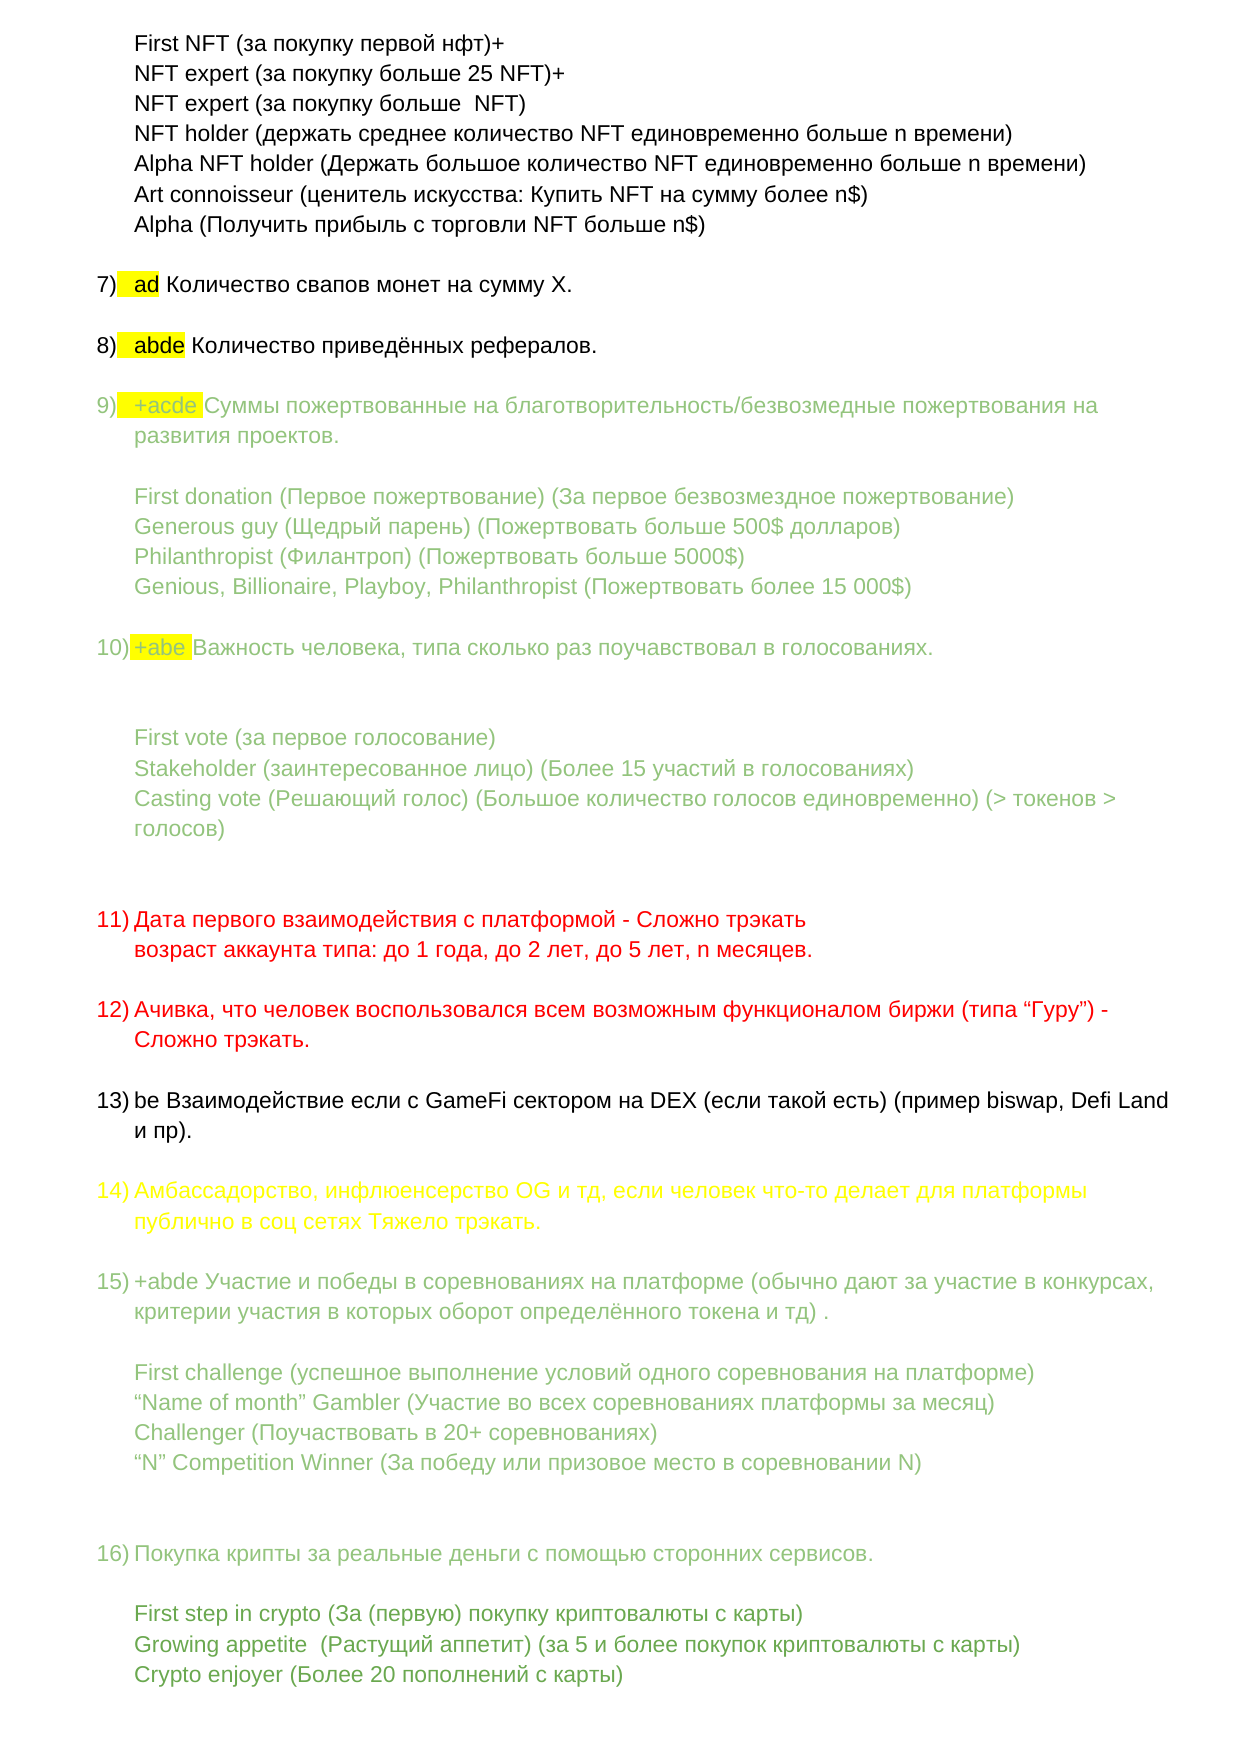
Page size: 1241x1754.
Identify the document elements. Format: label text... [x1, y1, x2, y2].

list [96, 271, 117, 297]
text First step in crypto (За (первую) покупку криптовалюты с карты) [134, 1600, 1183, 1627]
list be Взаимодействие если с GameFi сектором на DEX (если такой есть) (пример biswap, Defi Land и пр). [96, 1087, 1183, 1143]
text Genious, Billionaire, Playboy, Philanthropist (Пожертвовать более 15 000$) [59, 573, 1183, 599]
list ad Количество свапов монет на сумму X. [159, 271, 1183, 297]
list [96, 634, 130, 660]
list +abe Важность человека, типа сколько раз поучавствовал в голосованиях. [192, 634, 1183, 660]
text “Name of month” Gambler (Участие во всех соревнованиях платформы за месяц) [134, 1389, 1183, 1415]
text First challenge (успешное выполнение условий одного соревнования на платформе) [134, 1359, 1183, 1385]
text Generous guy (Щедрый парень) (Пожертвовать больше 500$ долларов) [59, 513, 1183, 539]
list Дата первого взаимодействия с платформой - Сложно трэкать [96, 906, 1183, 932]
text Growing appetite (Растущий аппетит) (за 5 и более покупок криптовалюты с карты) Crypto enjoyer (Более 20 пополнений с карты) [134, 1631, 1183, 1687]
text возраст аккаунта типа: до 1 года, до 2 лет, до 5 лет, n месяцев. [59, 936, 1183, 962]
text Philanthropist (Филантроп) (Пожертвовать больше 5000$) [59, 543, 1183, 569]
text Casting vote (Решающий голос) (Большое количество голосов единовременно) (> токенов > голосов) [134, 785, 1183, 841]
text Art connoisseur (ценитель искусства: Купить NFT на сумму более n$) [134, 181, 1183, 207]
text Stakeholder (заинтересованное лицо) (Более 15 участий в голосованиях) [134, 754, 1183, 781]
text Alpha NFT holder (Держать большое количество NFT единовременно больше n времени) [134, 150, 1183, 177]
text Alpha (Получить прибыль с торговли NFT больше n$) [134, 211, 1183, 237]
text “N” Competition Winner (За победу или призовое место в соревновании N) [134, 1449, 1183, 1476]
text NFT holder (держать среднее количество NFT единовременно больше n времени) [134, 120, 1183, 146]
text NFT expert (за покупку больше 25 NFT)+ [134, 60, 1183, 86]
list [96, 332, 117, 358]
text First donation (Первое пожертвование) (За первое безвозмездное пожертвование) [59, 483, 1183, 509]
text NFT expert (за покупку больше NFT) [134, 90, 1183, 116]
list Ачивка, что человек воспользовался всем возможным функционалом биржи (типа “Гуру”) - Сложно трэкать. [96, 996, 1183, 1053]
list Амбассадорство, инфлюенсерство OG и тд, если человек что-то делает для платформы публично в соц сетях Тяжело трэкать. [96, 1177, 1183, 1234]
text First NFT (за покупку первой нфт)+ [134, 29, 1183, 56]
list +acde Суммы пожертвованные на благотворительность/безвозмедные пожертвования на развития проектов. [96, 392, 1183, 448]
list abde Количество приведённых рефералов. [185, 332, 1183, 358]
text First vote (за первое голосование) [134, 724, 1183, 751]
list Покупка крипты за реальные деньги с помощью сторонних сервисов. [96, 1540, 1183, 1566]
text Challenger (Поучаствовать в 20+ соревнованиях) [134, 1419, 1183, 1445]
list +abde Участие и победы в соревнованиях на платформе (обычно дают за участие в конкурсах, критерии участия в которых оборот определённого токена и тд) . [96, 1268, 1183, 1324]
